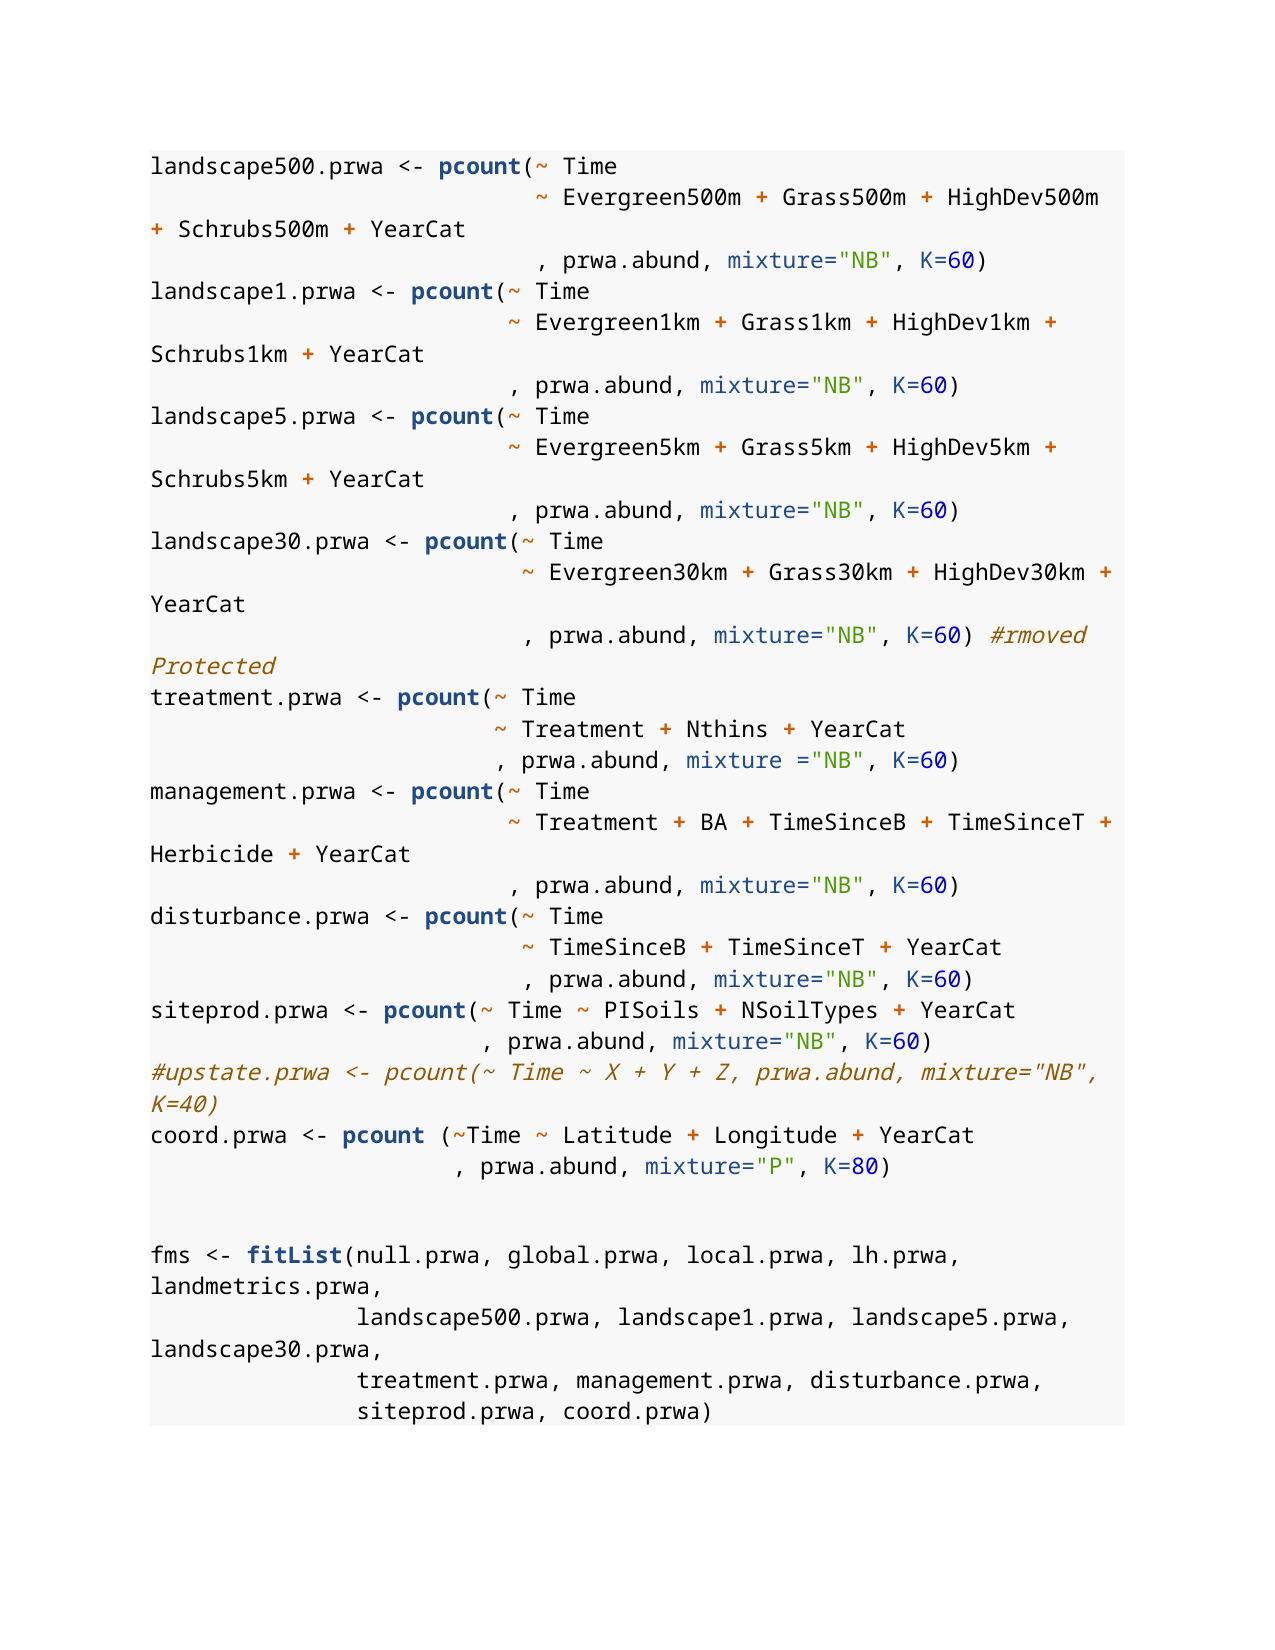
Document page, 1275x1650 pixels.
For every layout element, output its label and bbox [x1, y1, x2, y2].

text [150, 150, 1125, 1426]
